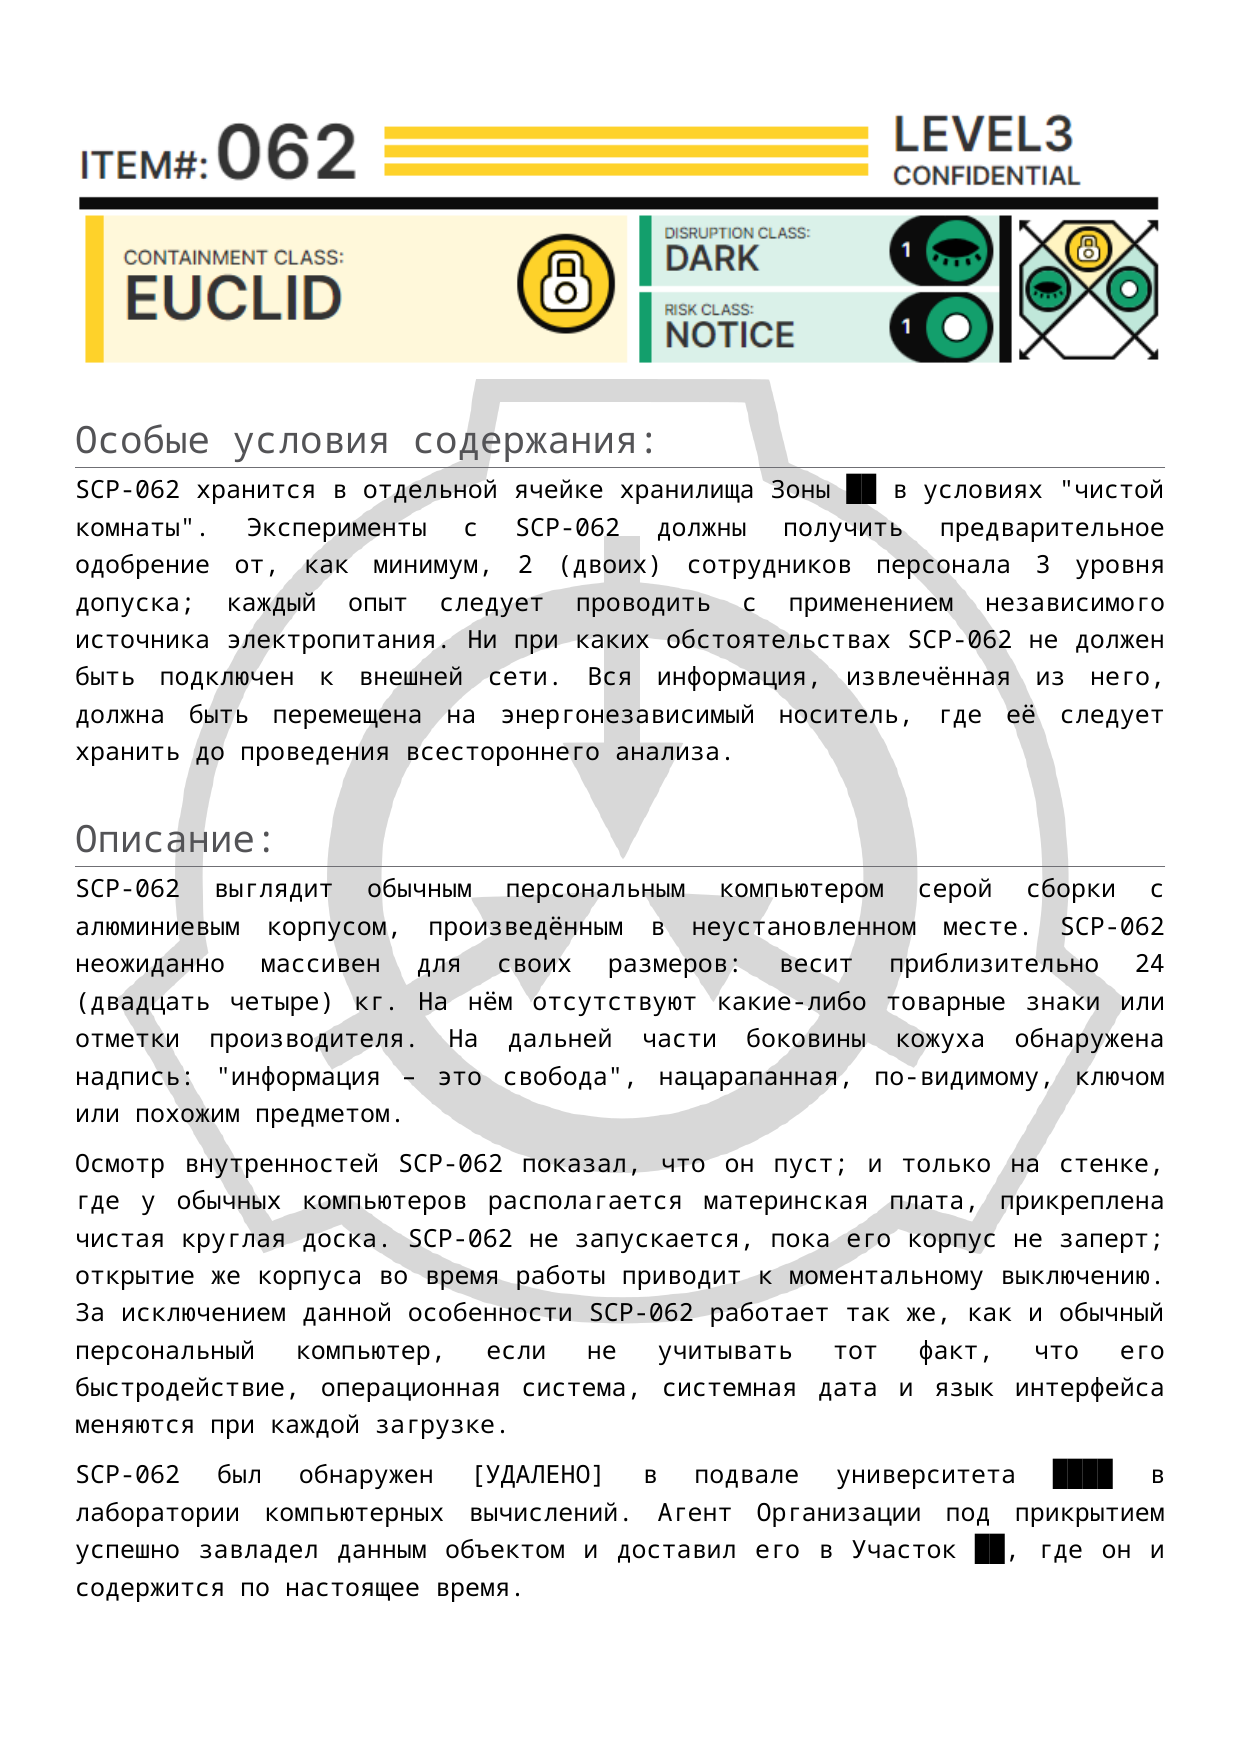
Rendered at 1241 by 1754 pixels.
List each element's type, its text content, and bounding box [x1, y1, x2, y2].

text SCP-062 выглядит обычным персональным компьютером серой сборки с алюминиевым корпусом, произведённым в неустановленном месте. SCP-062 неожиданно массивен для своих размеров: весит приблизительно 24 (двадцать четыре) кг. На нём отсутствуют какие-либо товарные знаки или отметки производителя. На дальней части боковины кожуха обнаружена надпись: "информация – это свобода", нацарапанная, по-видимому, ключом или похожим предметом. [75, 871, 1165, 1129]
text SCP-062 хранится в отдельной ячейке хранилища Зоны ██ в условиях "чистой комнаты". Эксперименты с SCP-062 должны получить предварительное одобрение от, как минимум, 2 (двоих) сотрудников персонала 3 уровня допуска; каждый опыт следует проводить с применением независимого источника электропитания. Ни при каких обстоятельствах SCP-062 не должен быть подключен к внешней сети. Вся информация, извлечённая из него, должна быть перемещена на энергонезависимый носитель, где её следует хранить до проведения всестороннего анализа. [75, 472, 1165, 768]
picture [75, 107, 1166, 369]
text SCP-062 был обнаружен [УДАЛЕНО] в подвале университета ████ в лаборатории компьютерных вычислений. Агент Организации под прикрытием успешно завладел данным объектом и доставил его в Участок ██, где он и содержится по настоящее время. [75, 1457, 1165, 1603]
subtitle Особые условия содержания: [75, 414, 1165, 467]
subtitle Описание: [75, 813, 1165, 866]
text Осмотр внутренностей SCP-062 показал, что он пуст; и только на стенке, где у обычных компьютеров располагается материнская плата, прикреплена чистая круглая доска. SCP-062 не запускается, пока его корпус не заперт; открытие же корпуса во время работы приводит к моментальному выключению. За исключением данной особенности SCP-062 работает так же, как и обычный персональный компьютер, если не учитывать тот факт, что его быстродействие, операционная система, системная дата и язык интерфейса меняются при каждой загрузке. [75, 1145, 1165, 1441]
